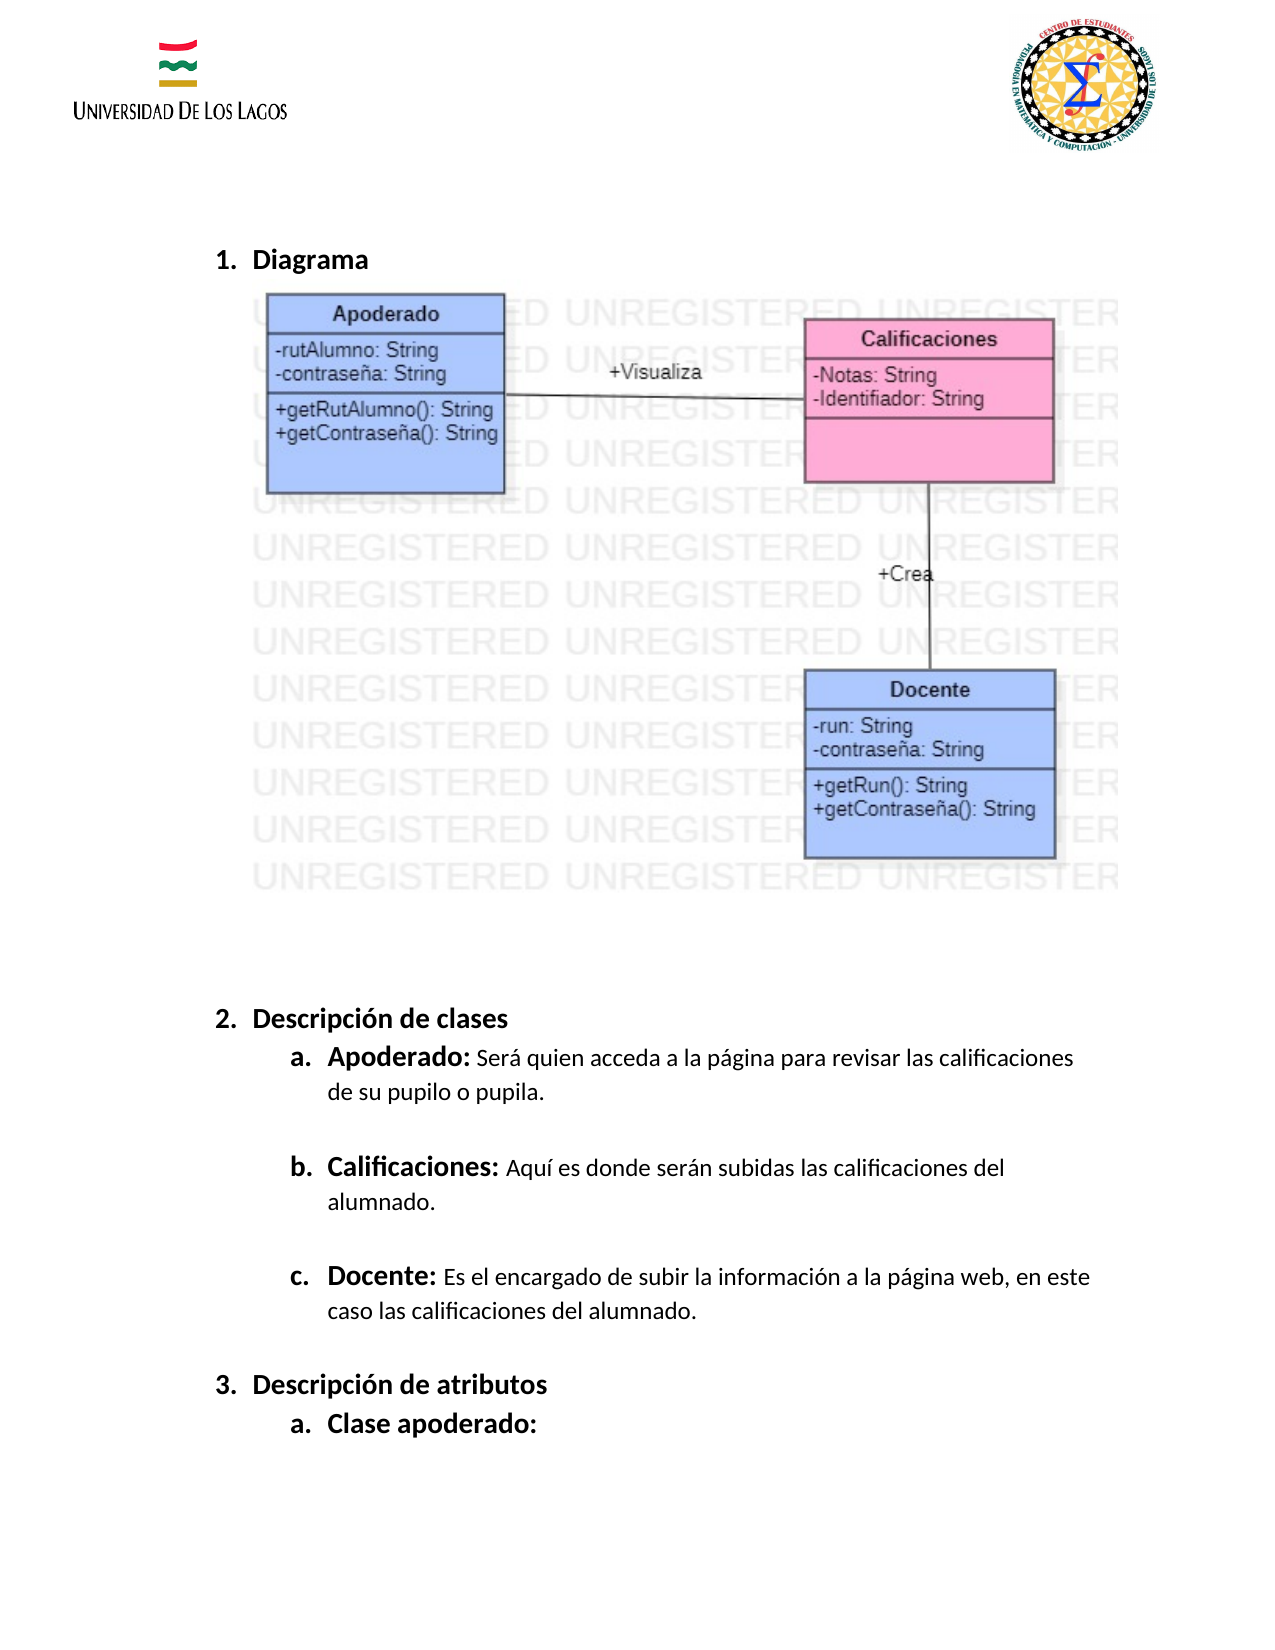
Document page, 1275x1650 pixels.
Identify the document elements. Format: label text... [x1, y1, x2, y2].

list Apoderado: Será quien acceda a la página para revisar las calificaciones de su pupilo o pupila. [290, 1038, 1098, 1107]
list Descripción de clases [215, 1000, 1098, 1035]
list Calificaciones: Aquí es donde serán subidas las calificaciones del alumnado. [290, 1148, 1098, 1216]
picture [49, 14, 309, 149]
list Diagrama [215, 241, 1098, 277]
list Descripción de atributos [215, 1366, 1098, 1402]
list Clase apoderado: [290, 1405, 1098, 1440]
picture [1009, 14, 1160, 153]
picture [252, 279, 1118, 921]
list Docente: Es el encargado de subir la información a la página web, en este caso las calificaciones del alumnado. [290, 1257, 1098, 1326]
